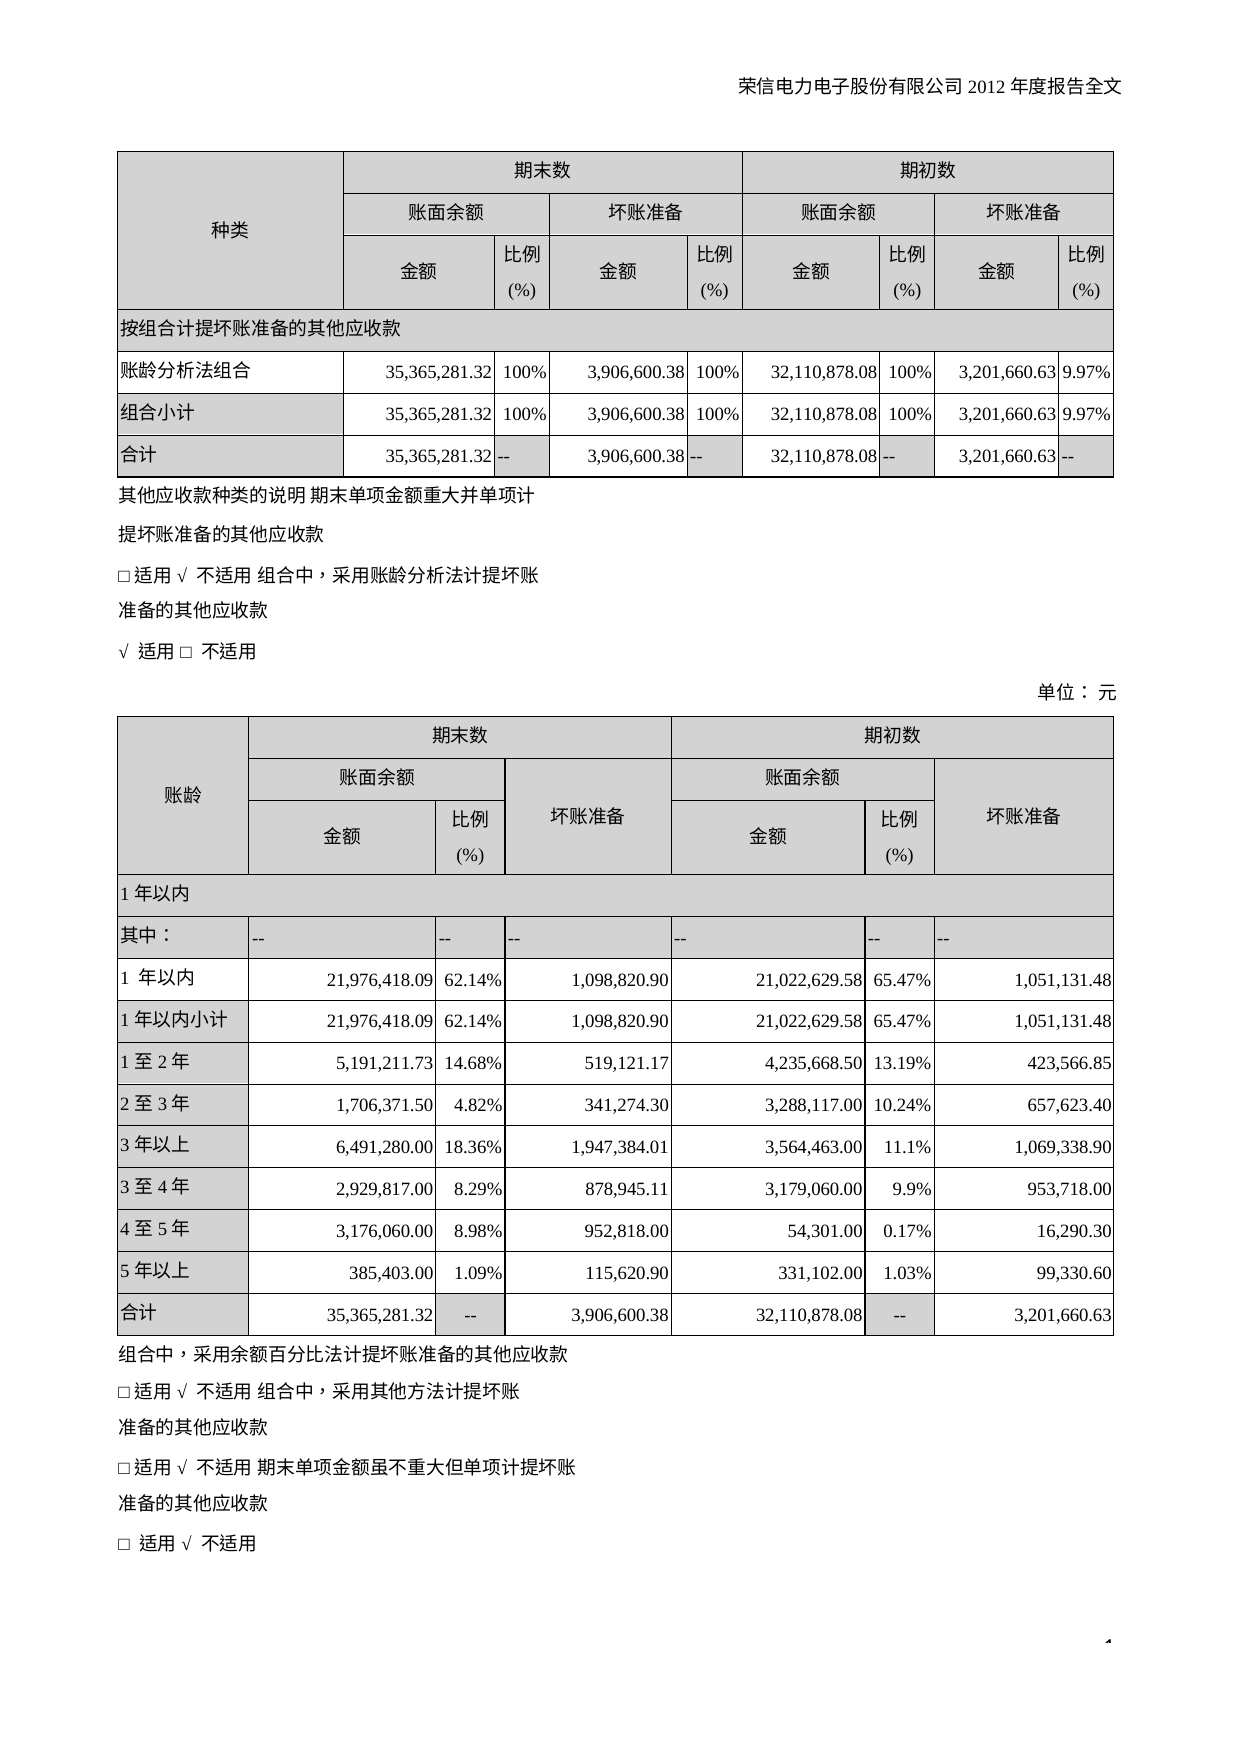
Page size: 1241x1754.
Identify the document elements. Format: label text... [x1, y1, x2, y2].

text 组合中，采用余额百分比法计提坏账准备的其他应收款 [118, 1341, 1138, 1367]
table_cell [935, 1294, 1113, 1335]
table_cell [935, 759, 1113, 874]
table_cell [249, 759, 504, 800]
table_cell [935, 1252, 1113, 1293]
text 其他应收款种类的说明 期末单项金额重大并单项计提坏账准备的其他应收款 [118, 483, 551, 546]
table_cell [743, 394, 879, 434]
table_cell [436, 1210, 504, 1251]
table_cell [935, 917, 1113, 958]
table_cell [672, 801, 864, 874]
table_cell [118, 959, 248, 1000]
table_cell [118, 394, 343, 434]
text □ 适用 √ 不适用 组合中，采用其他方法计提坏账准备的其他应收款 [118, 1379, 533, 1440]
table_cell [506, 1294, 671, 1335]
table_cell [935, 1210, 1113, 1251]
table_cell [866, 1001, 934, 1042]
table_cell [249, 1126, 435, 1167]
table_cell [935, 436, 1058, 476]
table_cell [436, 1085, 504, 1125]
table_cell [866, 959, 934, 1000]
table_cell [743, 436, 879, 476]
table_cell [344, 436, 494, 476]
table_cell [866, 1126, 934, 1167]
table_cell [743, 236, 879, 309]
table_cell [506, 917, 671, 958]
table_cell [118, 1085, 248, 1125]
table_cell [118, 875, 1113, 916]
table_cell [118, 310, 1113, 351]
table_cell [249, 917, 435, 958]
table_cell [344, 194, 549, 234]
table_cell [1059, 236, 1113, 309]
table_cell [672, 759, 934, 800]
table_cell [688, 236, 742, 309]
text 单位： 元 [1037, 679, 1138, 704]
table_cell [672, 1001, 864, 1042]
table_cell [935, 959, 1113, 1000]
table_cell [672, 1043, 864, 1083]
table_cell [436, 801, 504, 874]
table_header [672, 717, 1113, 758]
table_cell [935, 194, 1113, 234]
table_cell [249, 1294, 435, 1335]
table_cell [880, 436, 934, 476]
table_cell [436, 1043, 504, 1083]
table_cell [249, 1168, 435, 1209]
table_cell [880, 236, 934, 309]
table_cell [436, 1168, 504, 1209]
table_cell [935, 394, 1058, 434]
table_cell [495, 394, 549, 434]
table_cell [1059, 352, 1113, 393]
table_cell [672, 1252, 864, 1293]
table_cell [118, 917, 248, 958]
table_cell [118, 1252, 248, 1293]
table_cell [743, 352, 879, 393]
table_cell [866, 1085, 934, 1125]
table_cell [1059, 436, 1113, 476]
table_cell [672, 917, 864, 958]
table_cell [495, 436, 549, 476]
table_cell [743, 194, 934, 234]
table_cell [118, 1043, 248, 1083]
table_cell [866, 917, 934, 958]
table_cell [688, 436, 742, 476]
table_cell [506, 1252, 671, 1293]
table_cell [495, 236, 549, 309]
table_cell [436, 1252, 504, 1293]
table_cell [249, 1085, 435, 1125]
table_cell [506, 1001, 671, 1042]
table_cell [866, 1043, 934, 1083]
text □ 适用 √ 不适用 期末单项金额虽不重大但单项计提坏账准备的其他应收款 [118, 1455, 589, 1516]
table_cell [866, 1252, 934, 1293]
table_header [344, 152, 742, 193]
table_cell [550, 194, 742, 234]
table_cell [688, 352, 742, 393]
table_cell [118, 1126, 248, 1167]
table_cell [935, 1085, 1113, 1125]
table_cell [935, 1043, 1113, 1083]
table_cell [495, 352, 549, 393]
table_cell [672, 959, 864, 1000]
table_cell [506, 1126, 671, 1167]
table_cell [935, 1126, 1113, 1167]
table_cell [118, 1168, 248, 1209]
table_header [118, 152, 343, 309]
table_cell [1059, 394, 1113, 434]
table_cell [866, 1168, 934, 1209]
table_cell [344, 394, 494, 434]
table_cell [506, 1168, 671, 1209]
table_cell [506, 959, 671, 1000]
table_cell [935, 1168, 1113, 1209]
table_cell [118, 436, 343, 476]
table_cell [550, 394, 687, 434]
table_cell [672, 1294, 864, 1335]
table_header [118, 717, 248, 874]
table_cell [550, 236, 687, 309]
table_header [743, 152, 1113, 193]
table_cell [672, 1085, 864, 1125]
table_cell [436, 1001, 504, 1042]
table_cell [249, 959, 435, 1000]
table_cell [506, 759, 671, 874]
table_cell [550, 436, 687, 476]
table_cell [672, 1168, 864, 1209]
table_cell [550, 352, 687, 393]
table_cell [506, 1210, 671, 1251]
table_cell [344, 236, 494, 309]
text √ 适用 □ 不适用 [118, 638, 551, 663]
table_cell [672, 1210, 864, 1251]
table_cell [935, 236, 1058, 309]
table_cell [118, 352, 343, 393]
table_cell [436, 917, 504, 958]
text □ 适用 √ 不适用 组合中，采用账龄分析法计提坏账准备的其他应收款 [118, 562, 551, 623]
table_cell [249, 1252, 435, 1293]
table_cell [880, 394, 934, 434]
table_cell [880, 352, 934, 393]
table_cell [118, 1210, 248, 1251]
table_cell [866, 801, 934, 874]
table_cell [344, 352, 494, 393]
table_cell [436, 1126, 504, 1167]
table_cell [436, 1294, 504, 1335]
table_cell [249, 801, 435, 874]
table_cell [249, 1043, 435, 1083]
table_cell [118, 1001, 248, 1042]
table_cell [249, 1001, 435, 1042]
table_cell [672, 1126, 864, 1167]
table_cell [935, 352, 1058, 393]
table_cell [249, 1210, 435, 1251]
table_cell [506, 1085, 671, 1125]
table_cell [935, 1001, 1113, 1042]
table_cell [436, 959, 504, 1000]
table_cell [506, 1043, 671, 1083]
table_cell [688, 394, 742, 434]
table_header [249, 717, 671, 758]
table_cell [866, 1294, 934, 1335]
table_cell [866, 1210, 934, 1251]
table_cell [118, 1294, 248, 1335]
text □ 适用 √ 不适用 [118, 1531, 1138, 1556]
